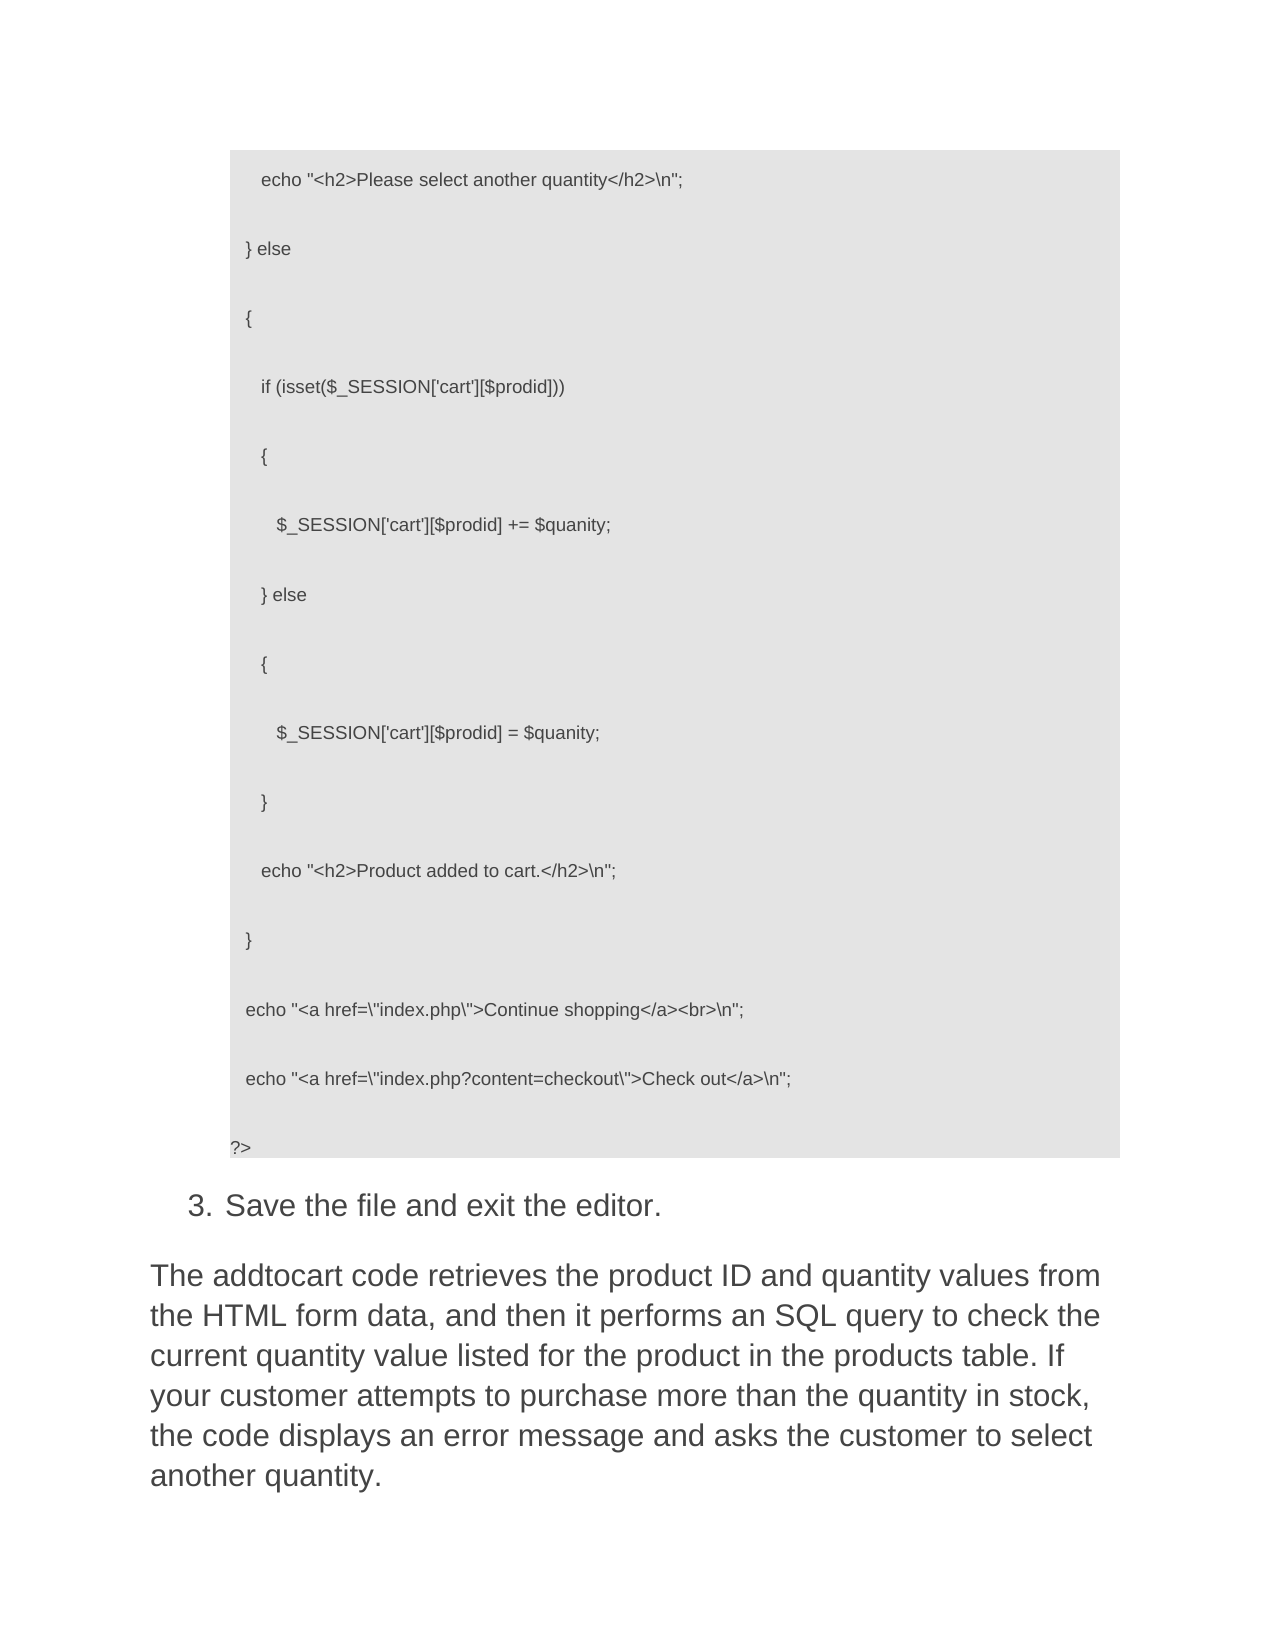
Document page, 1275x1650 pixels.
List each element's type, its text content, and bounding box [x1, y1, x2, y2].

text echo "<h2>Product added to cart.</h2>\n"; [230, 842, 1120, 882]
text } [230, 911, 1120, 951]
list Save the file and exit the editor. [187, 1187, 1125, 1223]
text $_SESSION['cart'][$prodid] = $quanity; [230, 703, 1120, 743]
text ?> [230, 1118, 1120, 1158]
text if (isset($_SESSION['cart'][$prodid])) [230, 357, 1120, 397]
text { [230, 634, 1120, 674]
text echo "<a href=\"index.php?content=checkout\">Check out</a>\n"; [230, 1049, 1120, 1089]
text { [230, 288, 1120, 328]
text echo "<a href=\"index.php\">Continue shopping</a><br>\n"; [230, 980, 1120, 1020]
text } else [230, 219, 1120, 259]
text } [230, 772, 1120, 812]
text $_SESSION['cart'][$prodid] += $quanity; [230, 496, 1120, 536]
text } else [230, 565, 1120, 605]
text echo "<h2>Please select another quantity</h2>\n"; [230, 150, 1120, 190]
text { [230, 427, 1120, 467]
text The addtocart code retrieves the product ID and quantity values from the HTML form data, and then it performs an SQL query to check the current quantity value listed for the product in the products table. If your customer attempts to purchase more than the quantity in stock, the code displays an error message and asks the customer to select another quantity. [150, 1253, 1125, 1493]
